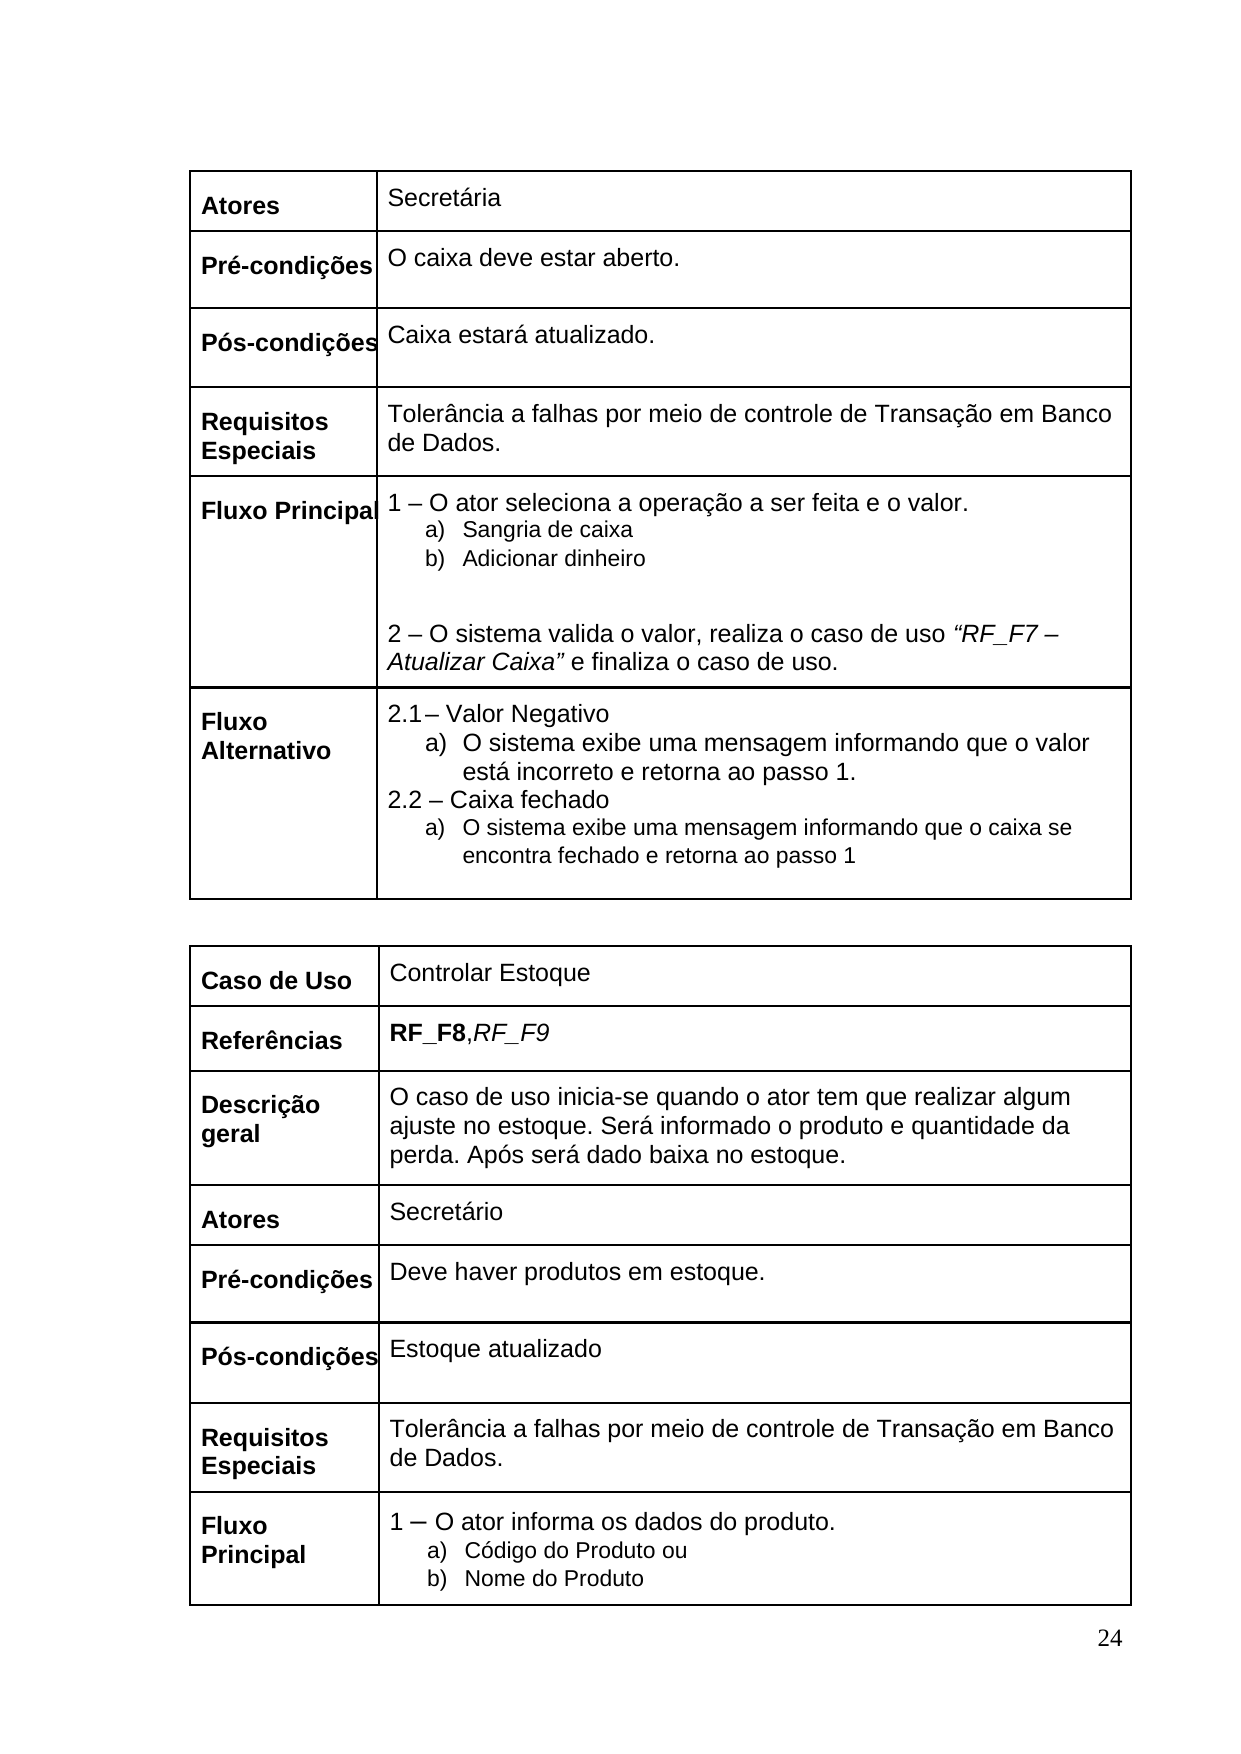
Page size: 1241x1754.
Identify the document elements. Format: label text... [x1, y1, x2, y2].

table_cell Referências [191, 1007, 378, 1070]
table_cell Fluxo Principal [191, 477, 376, 686]
table_cell Caixa estará atualizado. [378, 309, 1130, 386]
table_cell Pré-condições [191, 232, 376, 307]
table_cell Tolerância a falhas por meio de controle de Transação em Banco de Dados. [378, 388, 1130, 475]
table_cell Pós-condições [191, 309, 376, 386]
table_cell Atores [191, 172, 376, 230]
table_cell RF_F8,RF_F9 [380, 1007, 1130, 1070]
table_header Caso de Uso [191, 947, 378, 1005]
table_cell Requisitos Especiais [191, 1404, 378, 1491]
table_cell Estoque atualizado [380, 1324, 1130, 1402]
table_cell Requisitos Especiais [191, 388, 376, 475]
table_cell Secretário [380, 1186, 1130, 1244]
table_cell – Valor Negativo O sistema exibe uma mensagem informando que o valor está incorreto e retorna ao passo 1. 2.2 – Caixa fechado O sistema exibe uma mensagem informando que o caixa se encontra fechado e retorna ao passo 1 [378, 689, 1130, 898]
table_cell Tolerância a falhas por meio de controle de Transação em Banco de Dados. [380, 1404, 1130, 1491]
table_cell 1 – O ator seleciona a operação a ser feita e o valor. Sangria de caixa Adicionar dinheiro 2 – O sistema valida o valor, realiza o caso de uso “RF_F7 – Atualizar Caixa” e finaliza o caso de uso. [378, 477, 1130, 686]
table_cell Pré-condições [191, 1246, 378, 1321]
table_cell Deve haver produtos em estoque. [380, 1246, 1130, 1321]
table_cell Fluxo Alternativo [191, 689, 376, 898]
table_cell Secretária [378, 172, 1130, 230]
table_cell Pós-condições [191, 1324, 378, 1402]
table_cell Atores [191, 1186, 378, 1244]
table_cell O caixa deve estar aberto. [378, 232, 1130, 307]
table_cell Descrição geral [191, 1072, 378, 1184]
table_header Controlar Estoque [380, 947, 1130, 1005]
table_cell O caso de uso inicia-se quando o ator tem que realizar algum ajuste no estoque. Será informado o produto e quantidade da perda. Após será dado baixa no estoque. [380, 1072, 1130, 1184]
table_cell Fluxo Principal [191, 1493, 378, 1604]
